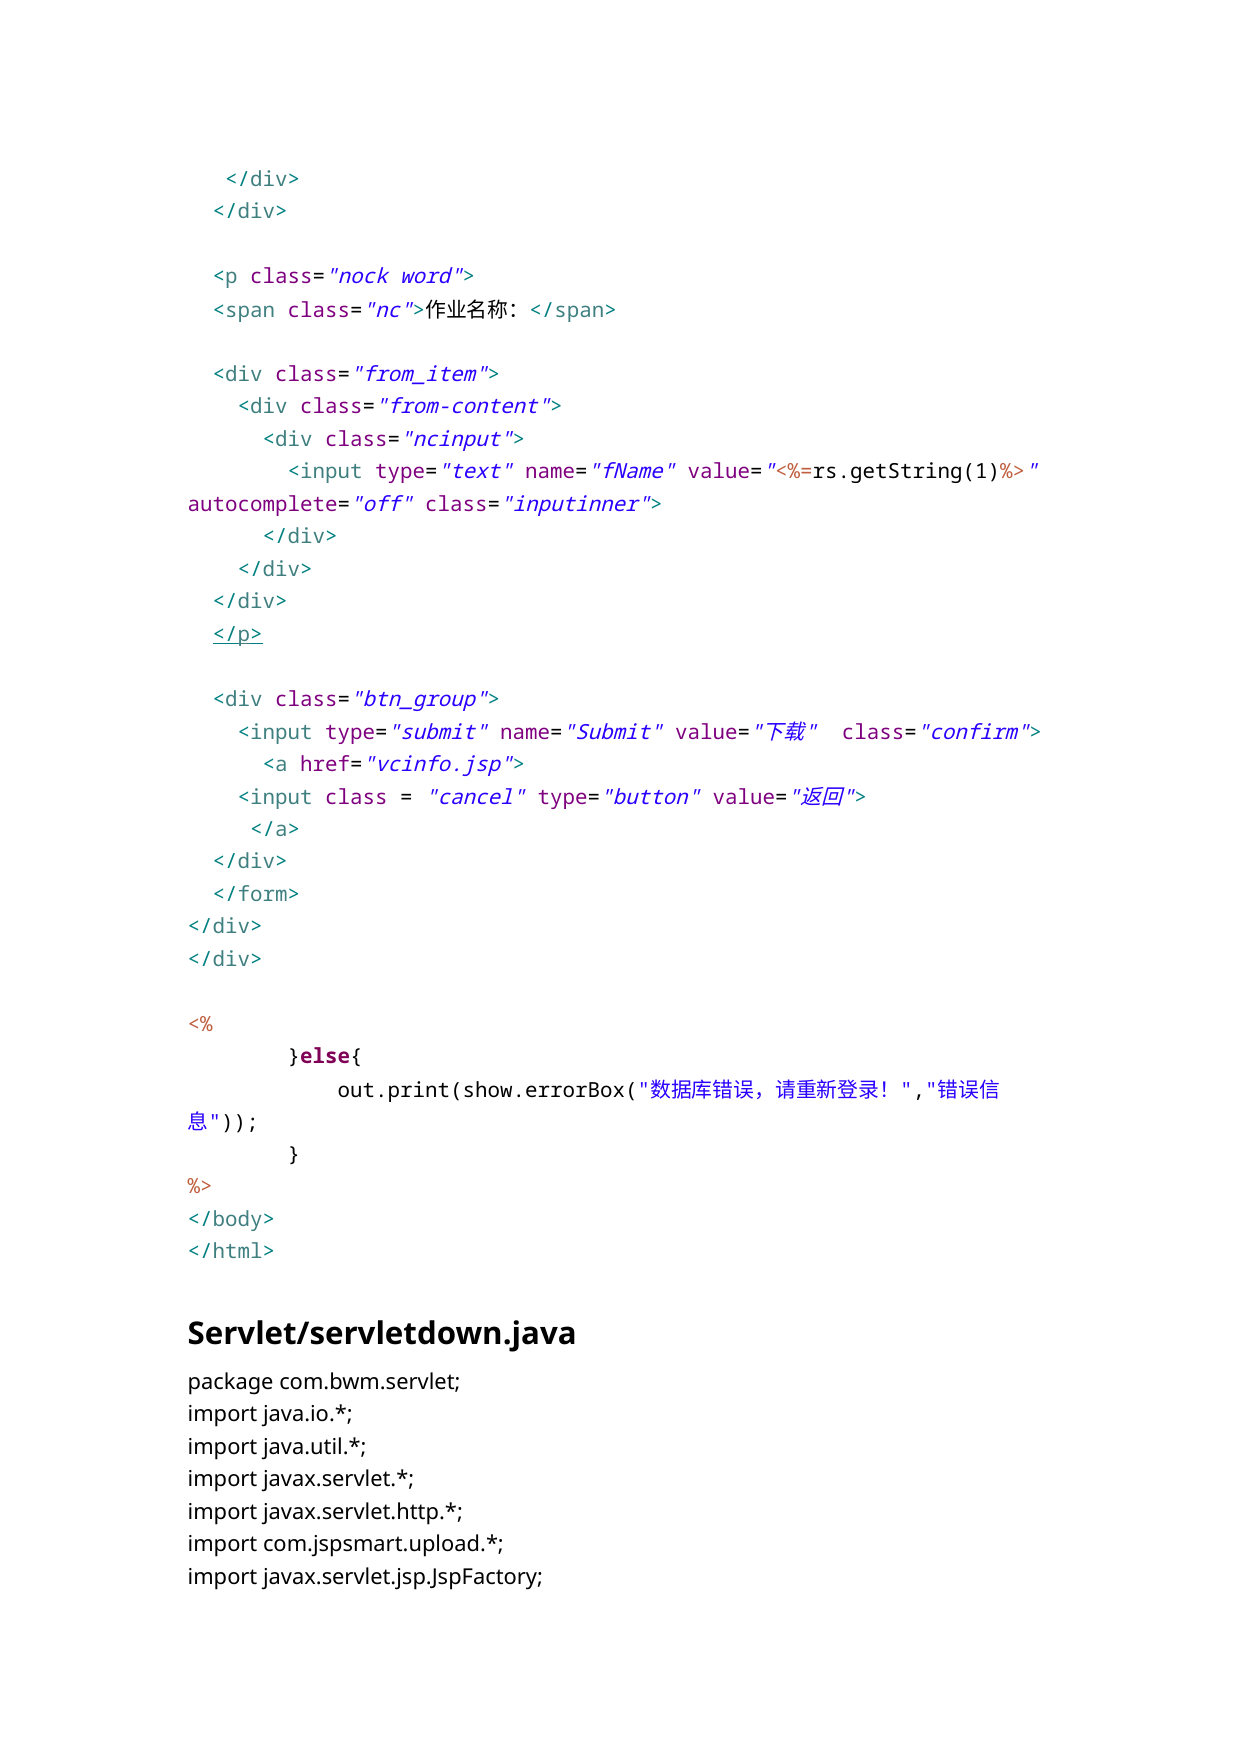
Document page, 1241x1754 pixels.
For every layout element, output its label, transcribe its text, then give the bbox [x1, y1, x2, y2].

text </div> [187, 552, 1053, 584]
text </div> [187, 162, 1053, 194]
text </a> [187, 812, 1053, 844]
text </html> [187, 1234, 1053, 1267]
text Servlet/servletdown.java [187, 1299, 1053, 1364]
text import com.jspsmart.upload.*; [187, 1527, 1053, 1559]
text out.print(show.errorBox("数据库错误，请重新登录！","错误信息")); [187, 1072, 1053, 1137]
text </form> [187, 877, 1053, 909]
text </div> [187, 909, 1053, 942]
text <div class="from-content"> [187, 389, 1053, 422]
text <input type="submit" name="Submit" value="下载" class="confirm"> [187, 714, 1053, 747]
text }else{ [187, 1039, 1053, 1072]
text </div> [187, 844, 1053, 877]
text <input class = "cancel" type="button" value="返回"> [187, 779, 1053, 812]
text </div> [187, 194, 1053, 227]
text <div class="btn_group"> [187, 682, 1053, 714]
text </body> [187, 1202, 1053, 1234]
text import javax.servlet.*; [187, 1462, 1053, 1494]
text <a href="vcinfo.jsp"> [187, 747, 1053, 779]
text <% [187, 1007, 1053, 1039]
text %> [187, 1169, 1053, 1202]
text </div> [187, 519, 1053, 552]
text <div class="from_item"> [187, 357, 1053, 389]
text import javax.servlet.jsp.JspFactory; [187, 1559, 1053, 1592]
text import java.util.*; [187, 1429, 1053, 1462]
text <input type="text" name="fName" value="<%=rs.getString(1)%>" autocomplete="off" class="inputinner"> [187, 454, 1053, 519]
text </div> [187, 584, 1053, 617]
text import javax.servlet.http.*; [187, 1494, 1053, 1527]
text package com.bwm.servlet; [187, 1364, 1053, 1397]
text import java.io.*; [187, 1397, 1053, 1429]
text </p> [187, 617, 1053, 649]
text <span class="nc">作业名称：</span> [187, 292, 1053, 324]
text <p class="nock word"> [187, 259, 1053, 292]
text </div> [187, 942, 1053, 974]
text <div class="ncinput"> [187, 422, 1053, 454]
text } [187, 1137, 1053, 1169]
